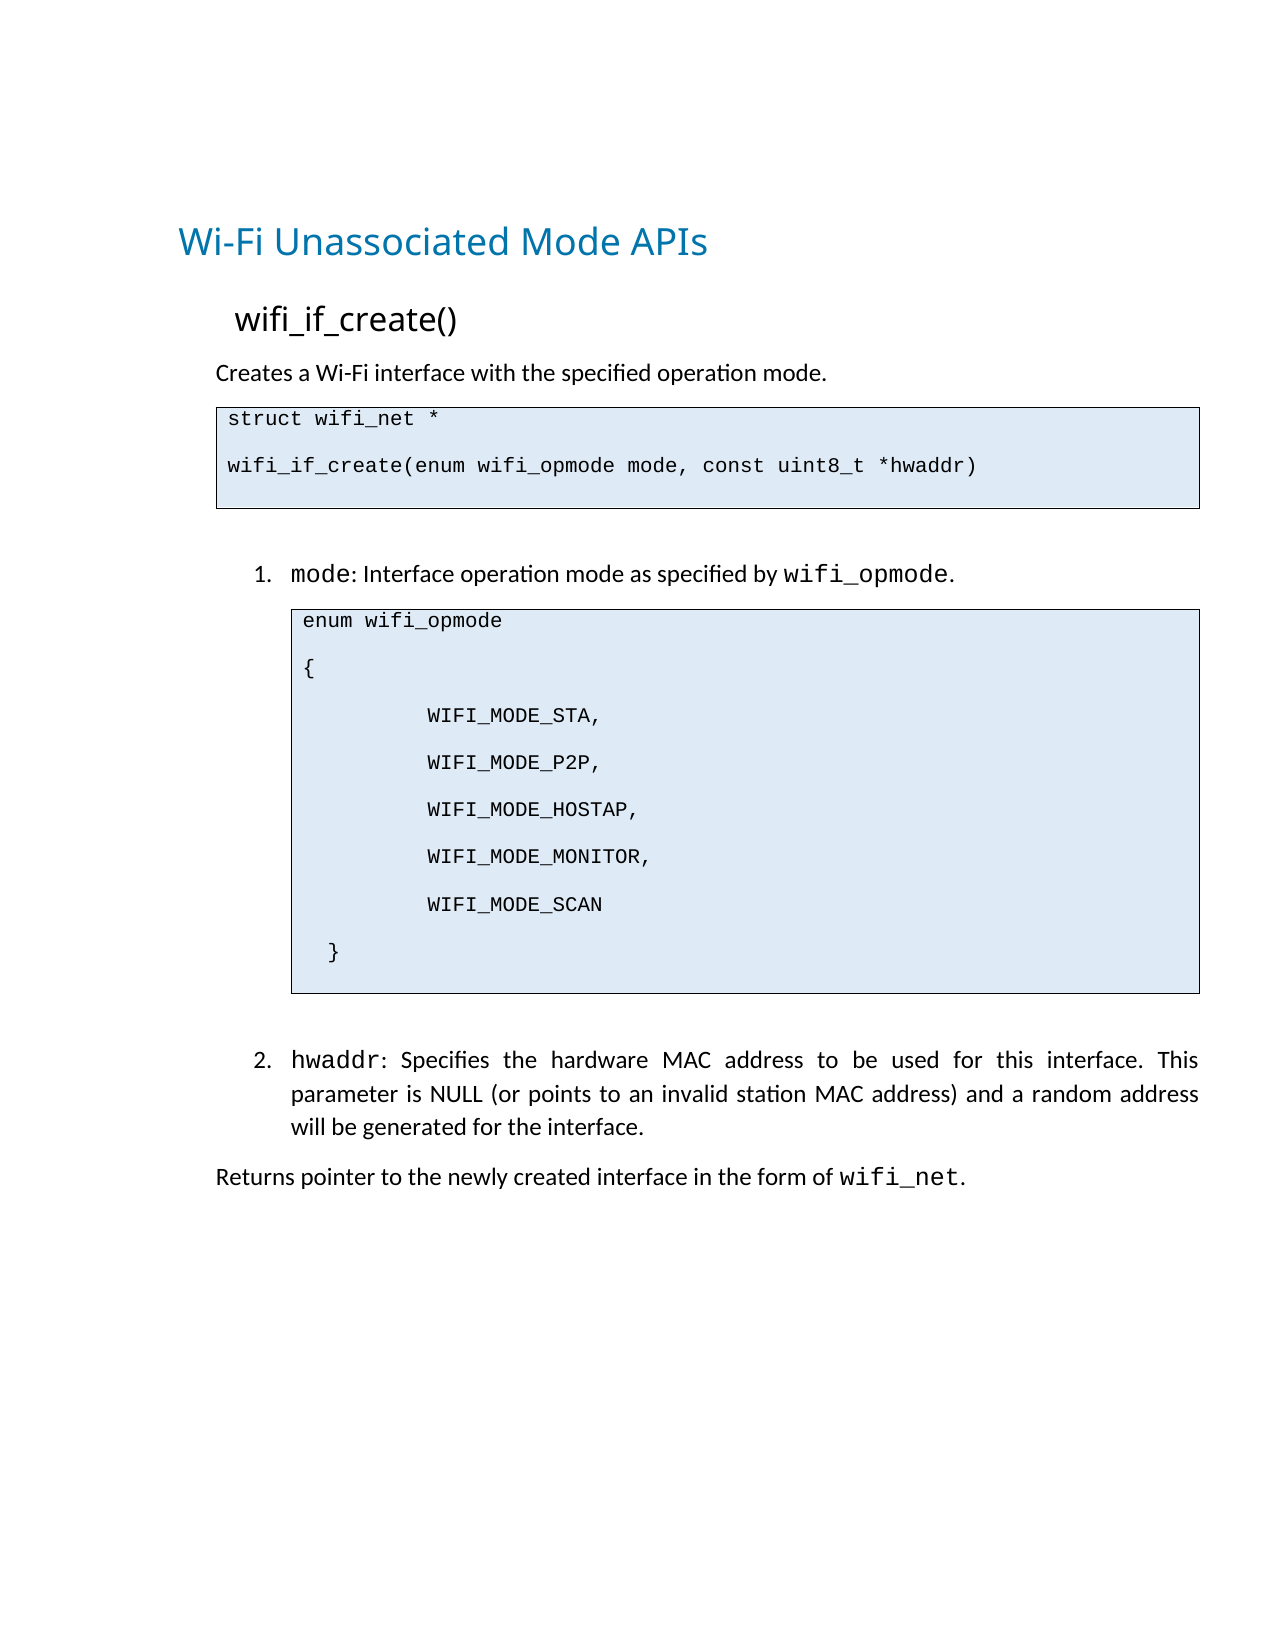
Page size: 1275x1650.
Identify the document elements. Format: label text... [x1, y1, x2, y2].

list mode: Interface operation mode as specified by wifi_opmode. [253, 558, 1200, 590]
text Returns pointer to the newly created interface in the form of wifi_net. [216, 1161, 1200, 1192]
text Creates a Wi-Fi interface with the specified operation mode. [216, 357, 1200, 388]
subtitle wifi_if_create() [234, 296, 1200, 341]
table_header enum wifi_opmode { WIFI_MODE_STA, WIFI_MODE_P2P, WIFI_MODE_HOSTAP, WIFI_MODE_MONITOR, WIFI_MODE_SCAN } [292, 610, 1199, 993]
table_header struct wifi_net * wifi_if_create(enum wifi_opmode mode, const uint8_t *hwaddr) [217, 408, 1199, 507]
list hwaddr: Specifies the hardware MAC address to be used for this interface. This parameter is NULL (or points to an invalid station MAC address) and a random address will be generated for the interface. [253, 1044, 1200, 1142]
subtitle Wi-Fi Unassociated Mode APIs [178, 216, 1200, 267]
